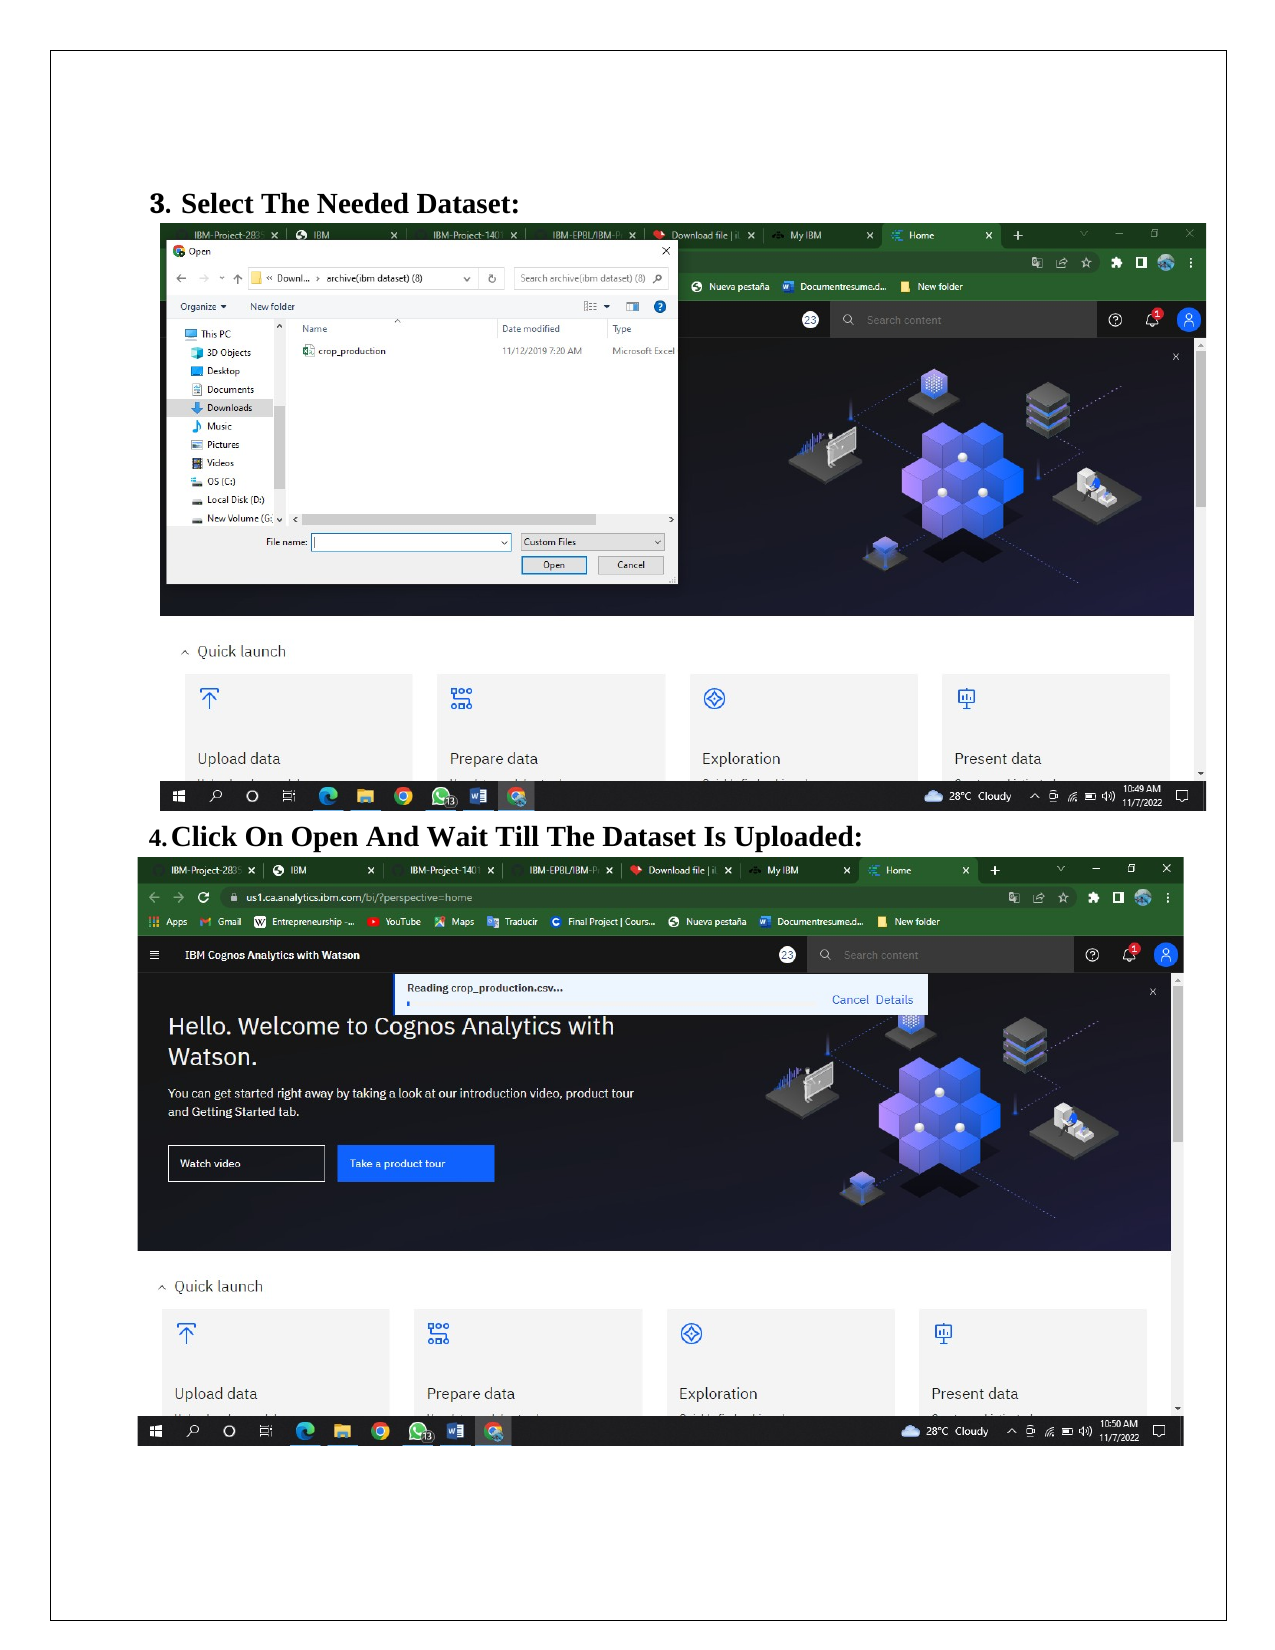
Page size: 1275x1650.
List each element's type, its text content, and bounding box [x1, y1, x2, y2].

list Select The Needed Dataset: [150, 186, 1226, 221]
picture [160, 223, 1207, 811]
picture [137, 857, 1184, 1446]
